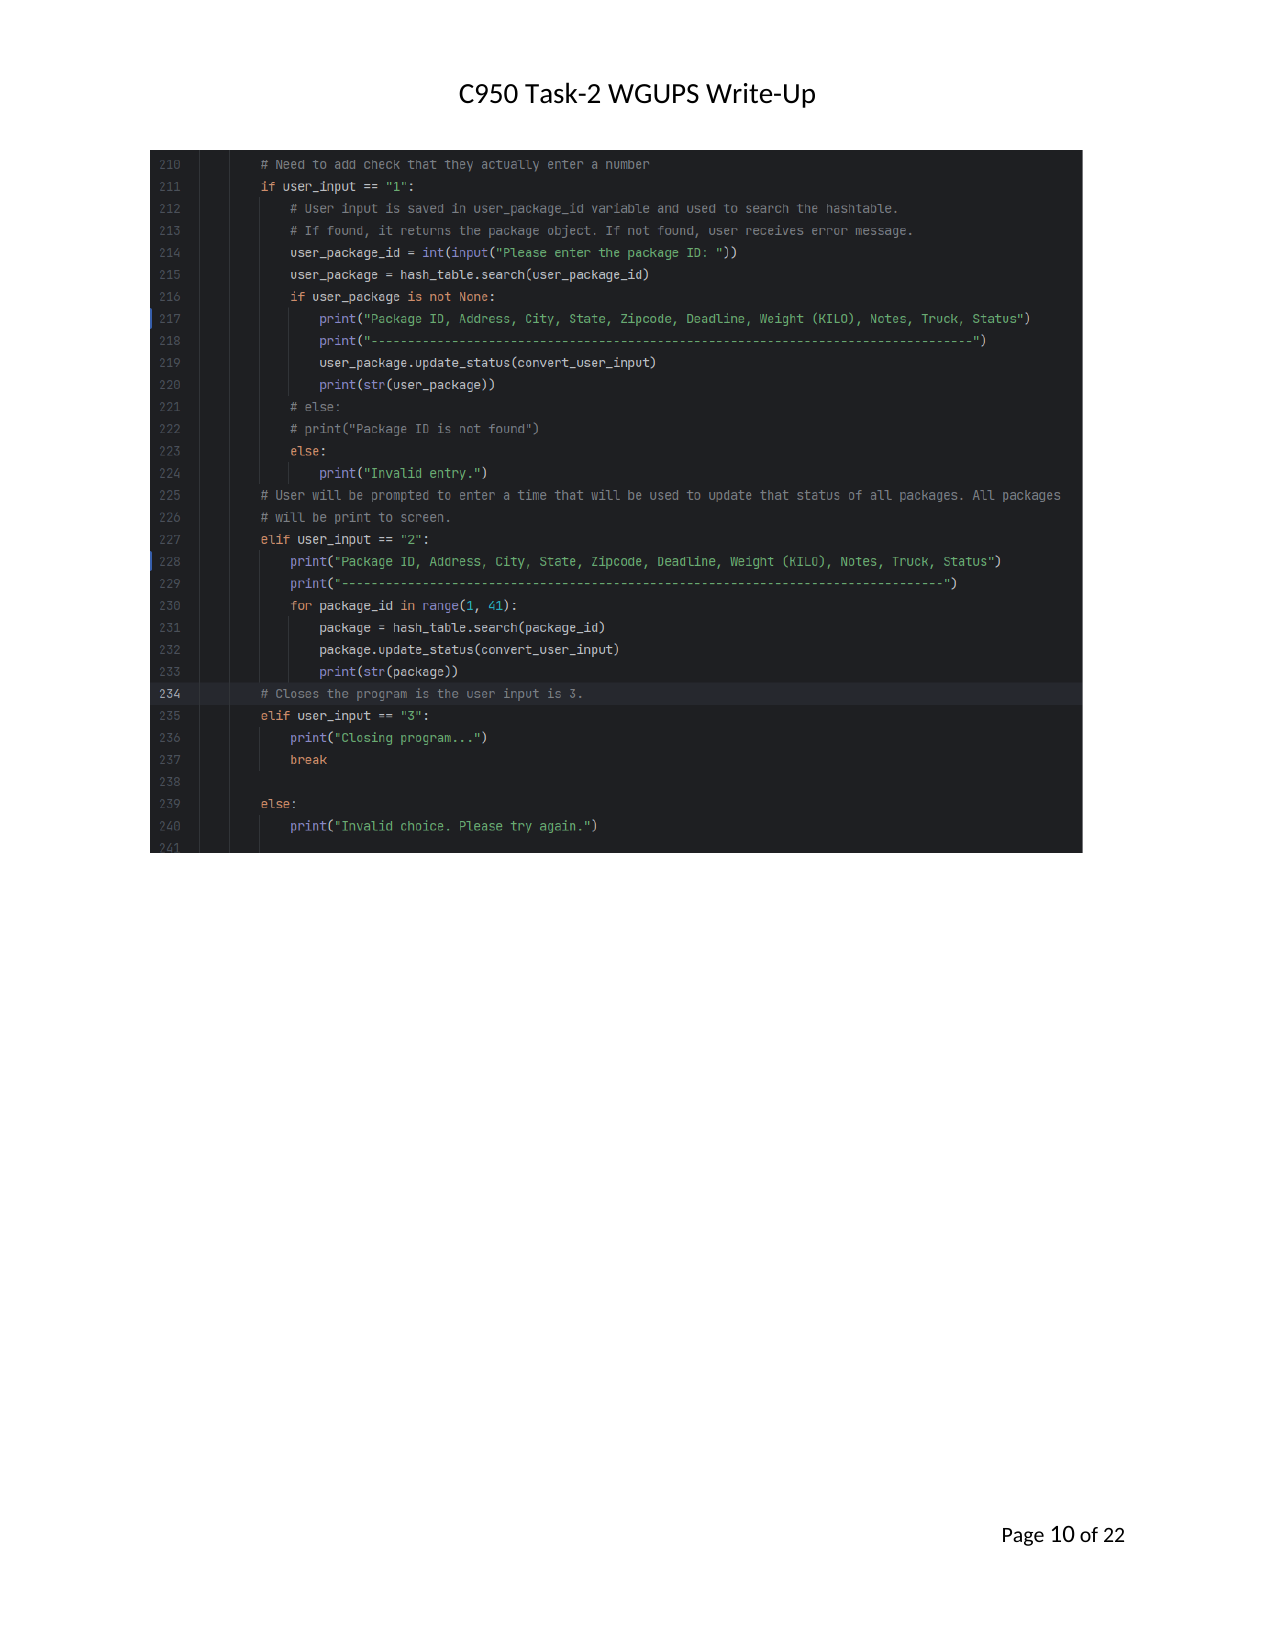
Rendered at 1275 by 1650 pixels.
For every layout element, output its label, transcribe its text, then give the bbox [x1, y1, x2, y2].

picture [150, 150, 1083, 853]
